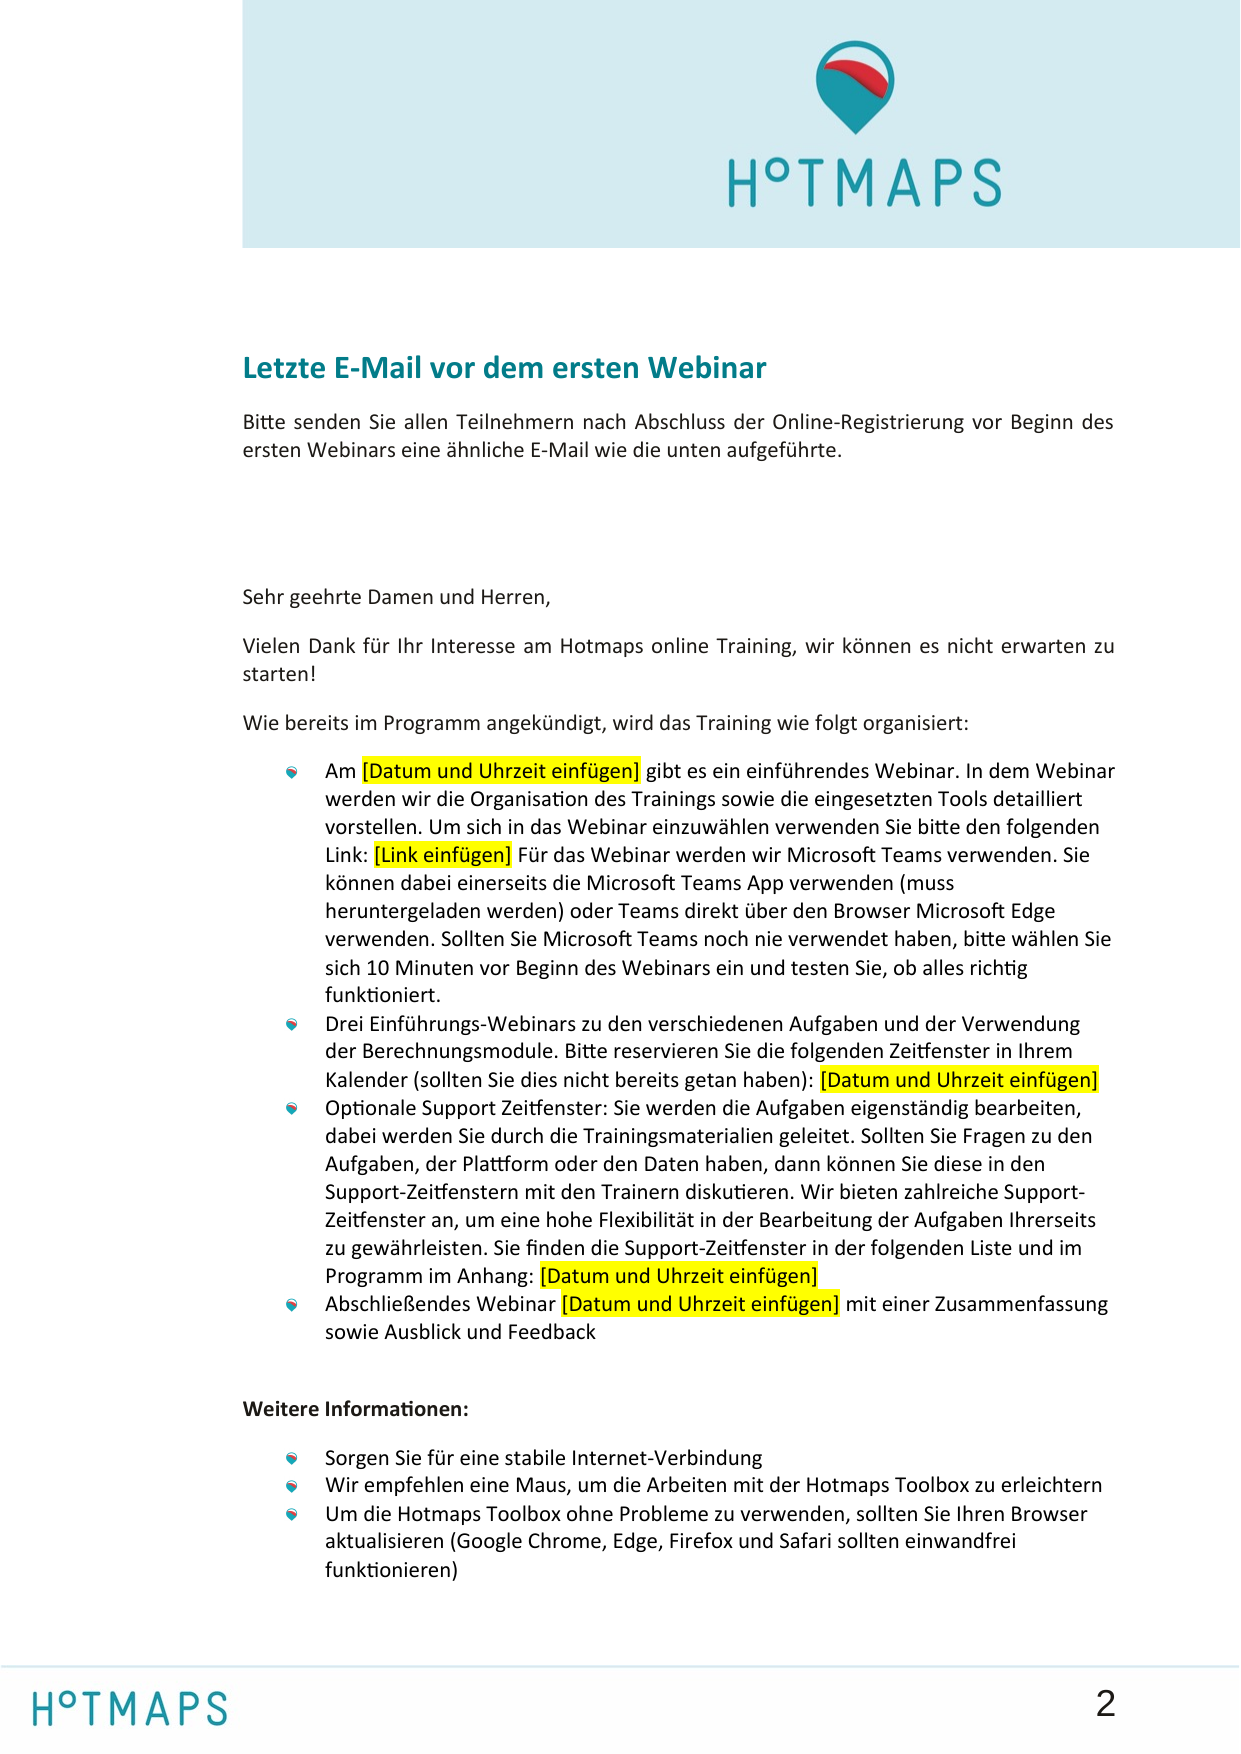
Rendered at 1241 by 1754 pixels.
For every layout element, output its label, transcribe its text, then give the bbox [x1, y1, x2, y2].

picture [284, 1014, 299, 1031]
picture [284, 1476, 299, 1493]
picture [242, 0, 1241, 248]
list Optionale Support Zeitfenster: Sie werden die Aufgaben eigenständig bearbeiten, dabei werden Sie durch die Trainingsmaterialien geleitet. Sollten Sie Fragen zu den Aufgaben, der Plattform oder den Daten haben, dann können Sie diese in den Support-Zeitfenstern mit den Trainern diskutieren. Wir bieten zahlreiche Support-Zeitfenster an, um eine hohe Flexibilität in der Bearbeitung der Aufgaben Ihrerseits zu gewährleisten. Sie finden die Support-Zeitfenster in der folgenden Liste und im Programm im Anhang: [Datum und Uhrzeit einfügen] [283, 1093, 1116, 1289]
list Drei Einführungs-Webinars zu den verschiedenen Aufgaben und der Verwendung der Berechnungsmodule. Bitte reservieren Sie die folgenden Zeitfenster in Ihrem Kalender (sollten Sie dies nicht bereits getan haben): [Datum und Uhrzeit einfügen] [283, 1009, 1116, 1093]
list Abschließendes Webinar [Datum und Uhrzeit einfügen] mit einer Zusammenfassung sowie Ausblick und Feedback [283, 1289, 1116, 1345]
picture [0, 1665, 1240, 1754]
list Um die Hotmaps Toolbox ohne Probleme zu verwenden, sollten Sie Ihren Browser aktualisieren (Google Chrome, Edge, Firefox und Safari sollten einwandfrei funktionieren) [283, 1499, 1116, 1583]
text Vielen Dank für Ihr Interesse am Hotmaps online Training, wir können es nicht erwarten zu starten! [242, 631, 1116, 687]
list Am [Datum und Uhrzeit einfügen] gibt es ein einführendes Webinar. In dem Webinar werden wir die Organisation des Trainings sowie die eingesetzten Tools detailliert vorstellen. Um sich in das Webinar einzuwählen verwenden Sie bitte den folgenden Link: [Link einfügen] Für das Webinar werden wir Microsoft Teams verwenden. Sie können dabei einerseits die Microsoft Teams App verwenden (muss heruntergeladen werden) oder Teams direkt über den Browser Microsoft Edge verwenden. Sollten Sie Microsoft Teams noch nie verwendet haben, bitte wählen Sie sich 10 Minuten vor Beginn des Webinars ein und testen Sie, ob alles richtig funktioniert. [283, 756, 1116, 1009]
text Wie bereits im Programm angekündigt, wird das Training wie folgt organisiert: [242, 708, 1116, 736]
picture [284, 1504, 299, 1521]
picture [284, 1448, 299, 1465]
text Weitere Informationen: [242, 1394, 1116, 1422]
picture [284, 762, 299, 779]
list Wir empfehlen eine Maus, um die Arbeiten mit der Hotmaps Toolbox zu erleichtern [283, 1471, 1116, 1499]
list Sorgen Sie für eine stabile Internet-Verbindung [283, 1443, 1116, 1471]
text Bitte senden Sie allen Teilnehmern nach Abschluss der Online-Registrierung vor Beginn des ersten Webinars eine ähnliche E-Mail wie die unten aufgeführte. [242, 407, 1116, 463]
picture [284, 1098, 299, 1115]
text Sehr geehrte Damen und Herren, [242, 582, 1116, 610]
text Letzte E-Mail vor dem ersten Webinar [242, 346, 1116, 386]
picture [284, 1294, 299, 1312]
